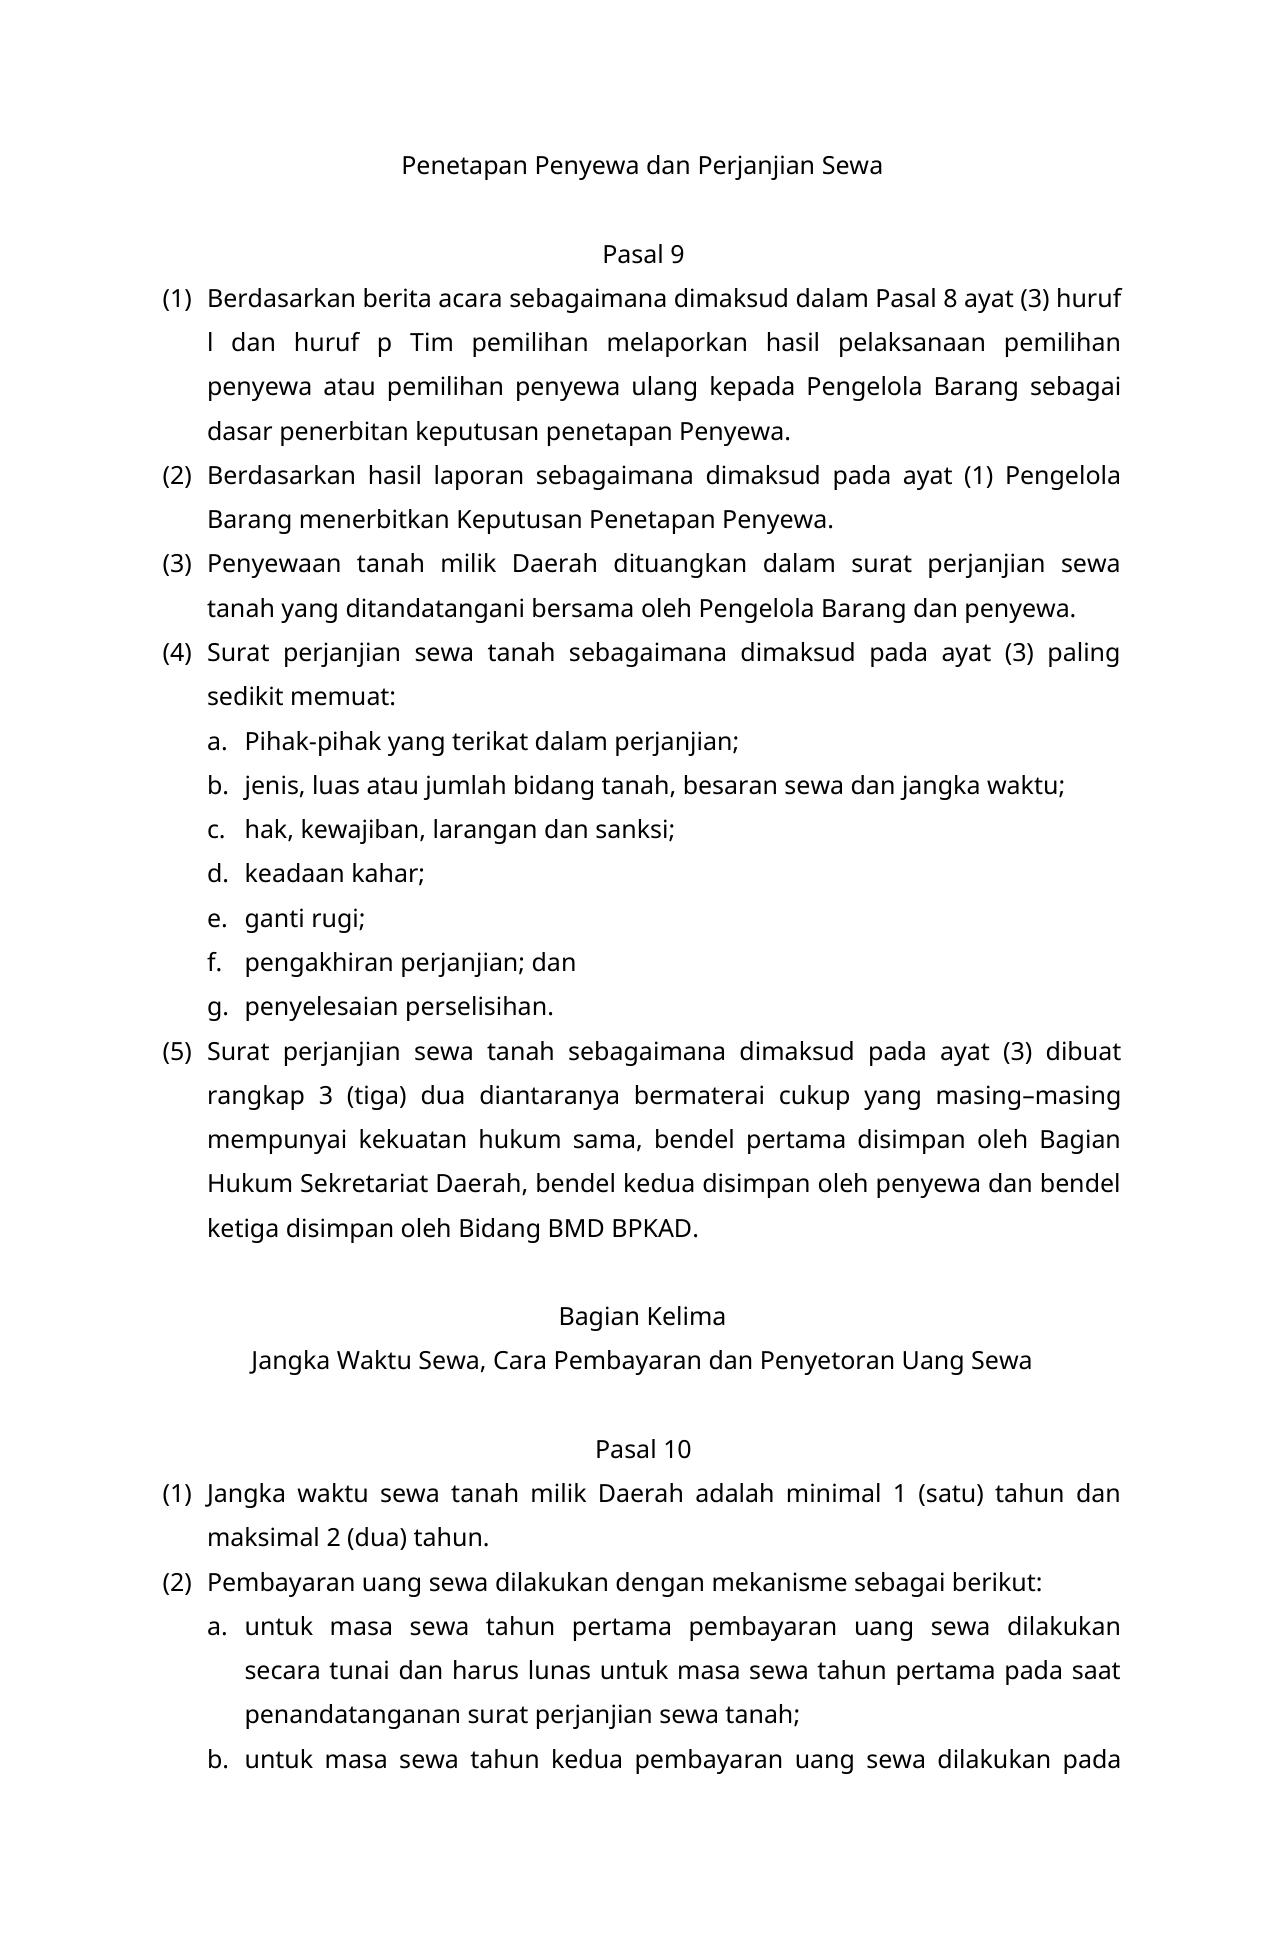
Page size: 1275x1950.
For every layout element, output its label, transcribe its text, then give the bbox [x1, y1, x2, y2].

list Penyewaan tanah milik Daerah dituangkan dalam surat perjanjian sewa tanah yang ditandatangani bersama oleh Pengelola Barang dan penyewa. [162, 546, 1122, 624]
list Berdasarkan berita acara sebagaimana dimaksud dalam Pasal 8 ayat (3) huruf l dan huruf p Tim pemilihan melaporkan hasil pelaksanaan pemilihan penyewa atau pemilihan penyewa ulang kepada Pengelola Barang sebagai dasar penerbitan keputusan penetapan Penyewa. [162, 281, 1122, 447]
text Pasal 9 [164, 236, 1122, 270]
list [207, 1741, 1122, 1776]
list Pihak-pihak yang terikat dalam perjanjian; [207, 723, 1122, 757]
list Surat perjanjian sewa tanah sebagaimana dimaksud pada ayat (3) dibuat rangkap 3 (tiga) dua diantaranya bermaterai cukup yang masing–masing mempunyai kekuatan hukum sama, bendel pertama disimpan oleh Bagian Hukum Sekretariat Daerah, bendel kedua disimpan oleh penyewa dan bendel ketiga disimpan oleh Bidang BMD BPKAD. [162, 1033, 1122, 1244]
list Surat perjanjian sewa tanah sebagaimana dimaksud pada ayat (3) paling sedikit memuat: [162, 635, 1122, 713]
list Pembayaran uang sewa dilakukan dengan mekanisme sebagai berikut: [162, 1564, 1122, 1598]
list Berdasarkan hasil laporan sebagaimana dimaksud pada ayat (1) Pengelola Barang menerbitkan Keputusan Penetapan Penyewa. [162, 458, 1122, 536]
list penyelesaian perselisihan. [207, 989, 1122, 1023]
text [162, 148, 1122, 182]
text Pasal 10 [164, 1432, 1122, 1466]
list jenis, luas atau jumlah bidang tanah, besaran sewa dan jangka waktu; [207, 767, 1122, 802]
list keadaan kahar; [207, 856, 1122, 890]
list untuk masa sewa tahun pertama pembayaran uang sewa dilakukan secara tunai dan harus lunas untuk masa sewa tahun pertama pada saat penandatanganan surat perjanjian sewa tanah; [207, 1609, 1122, 1731]
list ganti rugi; [207, 900, 1122, 934]
text Bagian Kelima Jangka Waktu Sewa, Cara Pembayaran dan Penyetoran Uang Sewa [162, 1299, 1122, 1377]
list hak, kewajiban, larangan dan sanksi; [207, 812, 1122, 846]
list pengakhiran perjanjian; dan [207, 944, 1122, 979]
list Jangka waktu sewa tanah milik Daerah adalah minimal 1 (satu) tahun dan maksimal 2 (dua) tahun. [162, 1476, 1122, 1554]
